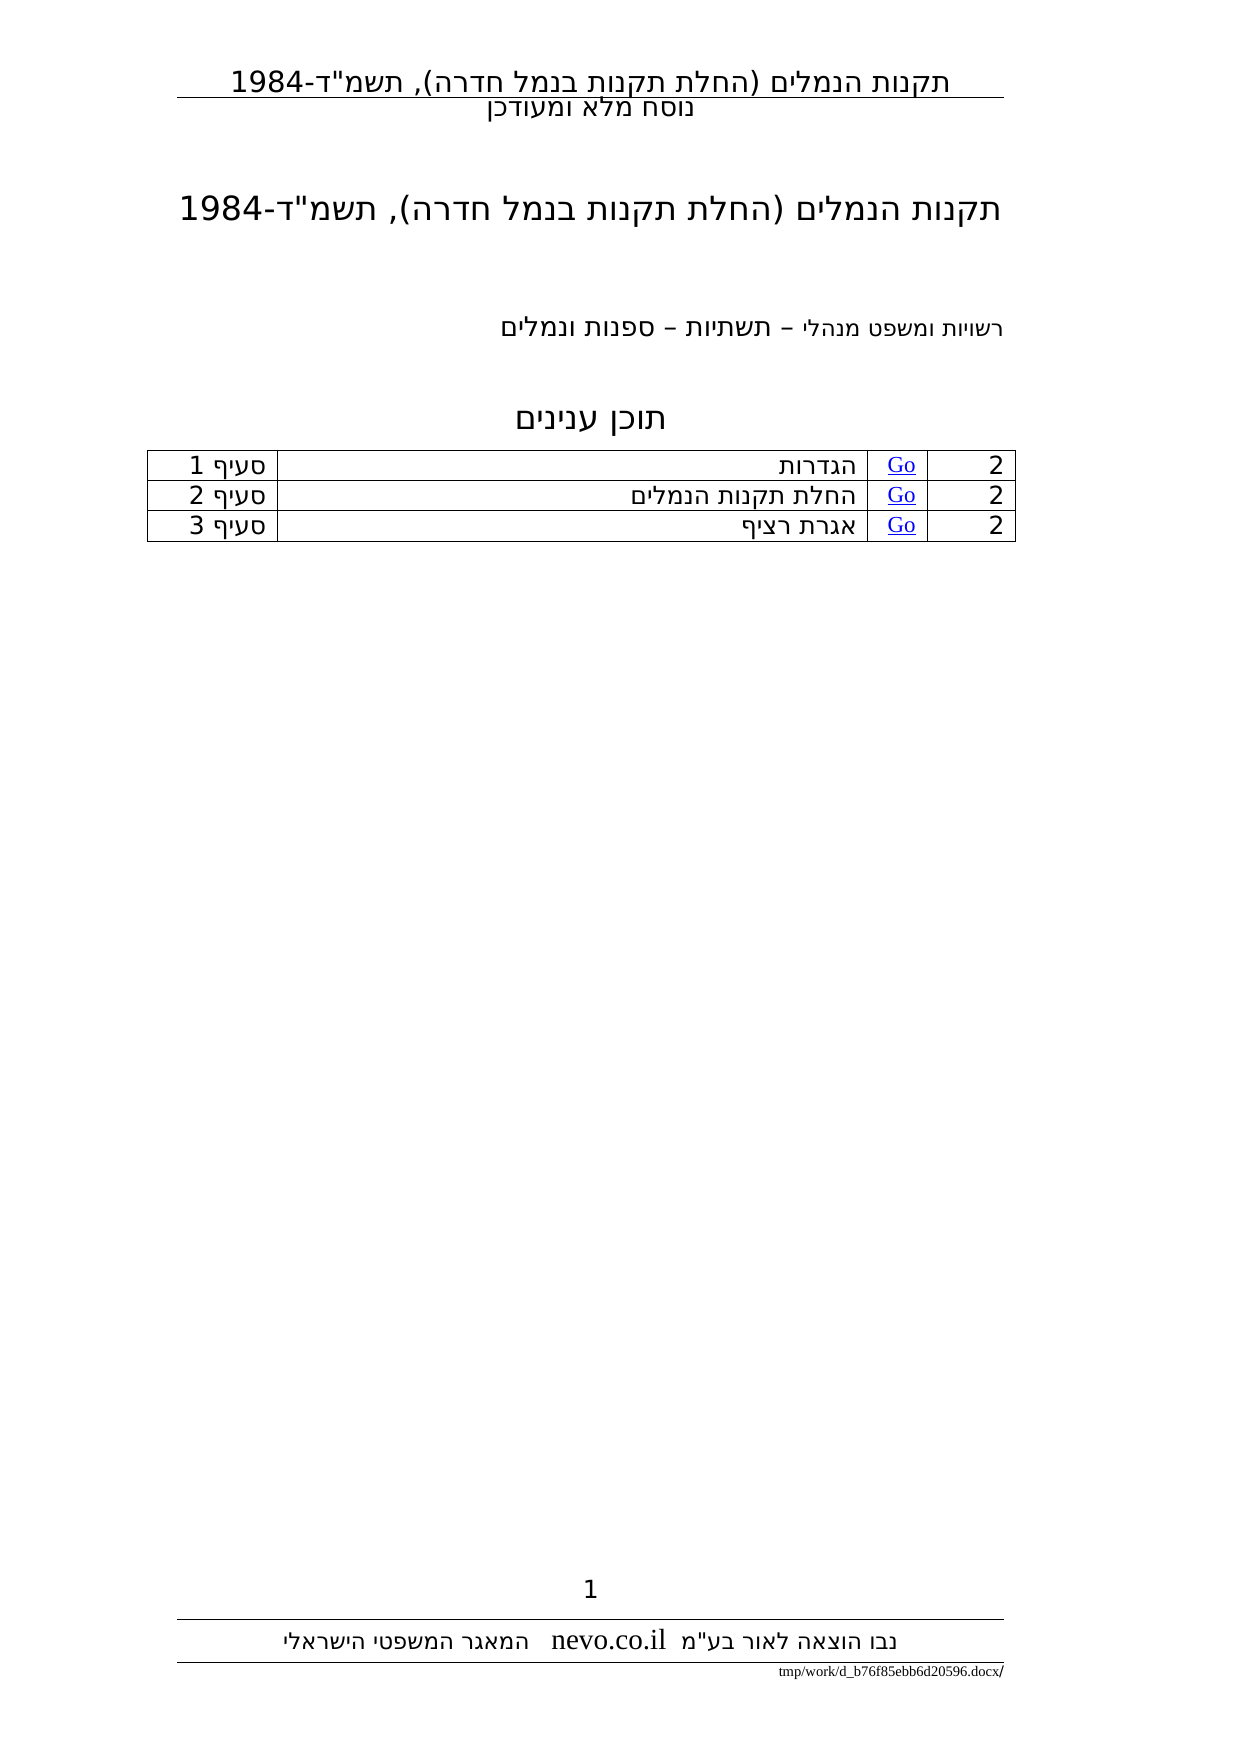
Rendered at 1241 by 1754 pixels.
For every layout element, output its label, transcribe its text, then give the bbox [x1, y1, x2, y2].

text תקנות הנמלים (החלת תקנות בנמל חדרה), תשמ"ד-1984 [177, 189, 1004, 228]
table_cell 2 [928, 511, 1015, 541]
table_header סעיף 1 [148, 451, 277, 480]
table_cell Go [868, 481, 927, 510]
table_cell Go [868, 511, 927, 541]
text רשויות ומשפט מנהלי – תשתיות – ספנות ונמלים [59, 311, 1004, 342]
table_cell 2 [928, 481, 1015, 510]
text תוכן ענינים [177, 398, 1004, 437]
table_cell סעיף 3 [148, 511, 277, 541]
table_header הגדרות [278, 451, 867, 480]
table_header 2 [928, 451, 1015, 480]
table_cell אגרת רציף [278, 511, 867, 541]
table_cell סעיף 2 [148, 481, 277, 510]
table_cell החלת תקנות הנמלים [278, 481, 867, 510]
table_header Go [868, 451, 927, 480]
